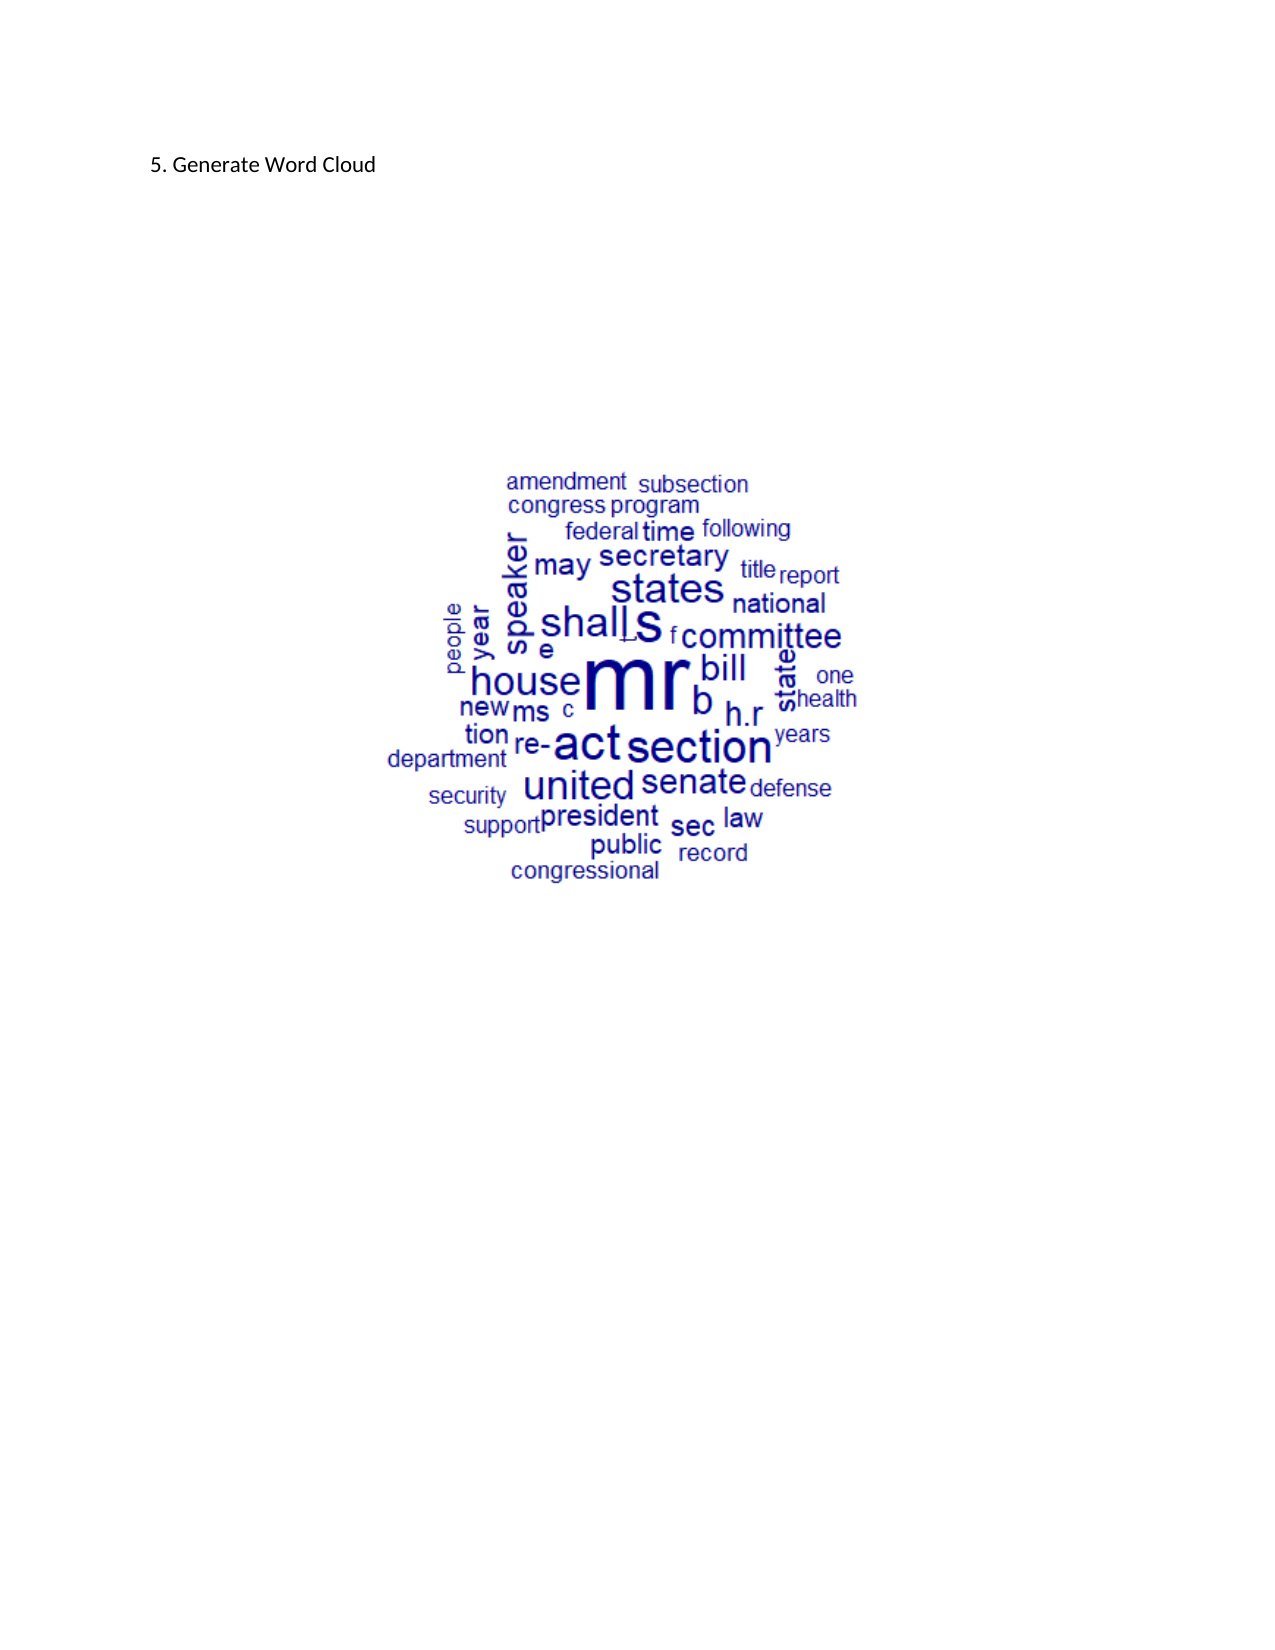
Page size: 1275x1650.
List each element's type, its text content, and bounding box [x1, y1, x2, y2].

text 5. Generate Word Cloud [150, 150, 1125, 178]
picture [150, 196, 1124, 1171]
